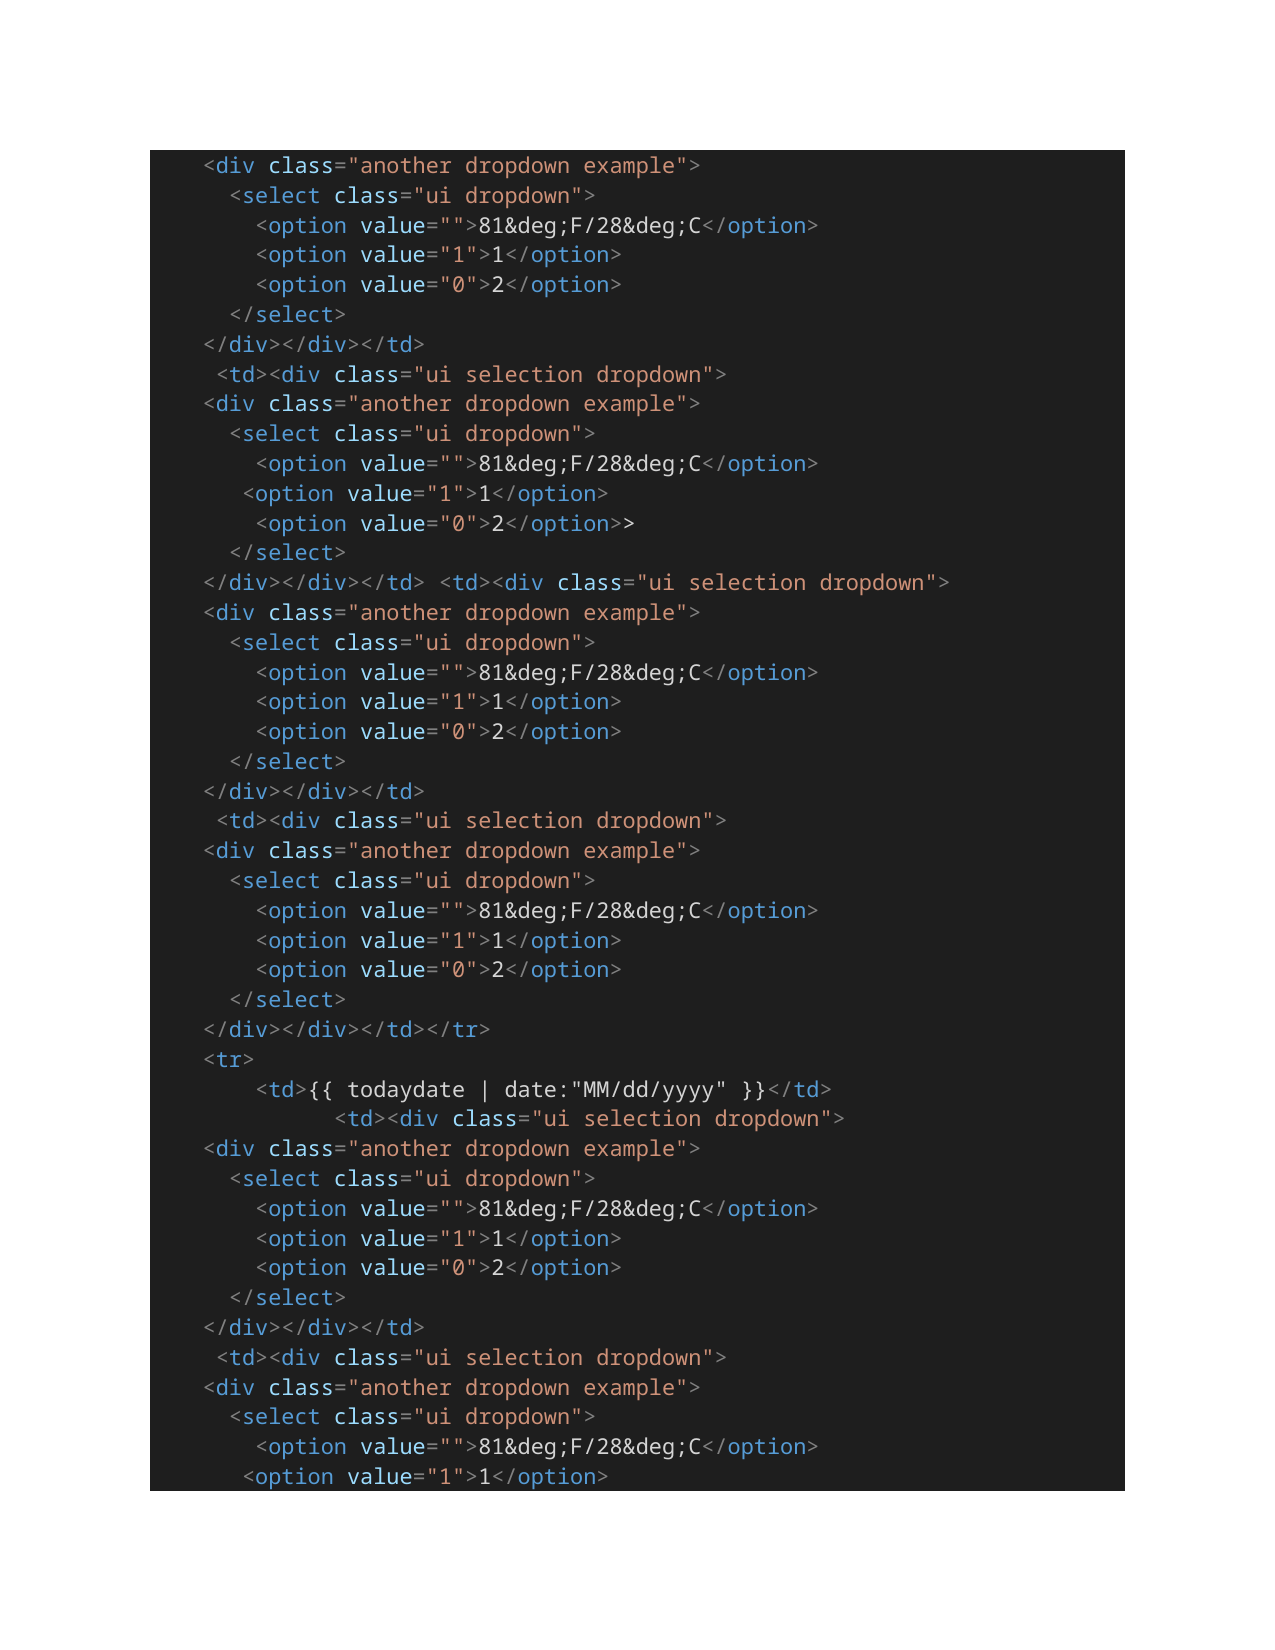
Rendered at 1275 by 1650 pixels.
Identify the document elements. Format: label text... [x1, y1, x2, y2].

text <select class="ui dropdown"> [150, 627, 1125, 656]
text <option value="1">1</option> [150, 1222, 1125, 1252]
text <div class="another dropdown example"> [150, 1371, 1125, 1401]
text </div></div></td> <td><div class="ui selection dropdown"> [150, 567, 1125, 597]
text <div class="another dropdown example"> [150, 597, 1125, 627]
text <select class="ui dropdown"> [150, 1163, 1125, 1193]
text <option value="">81&deg;F/28&deg;C</option> [150, 1431, 1125, 1461]
text <option value="1">1</option> [150, 239, 1125, 269]
text <option value="0">2</option> [150, 1252, 1125, 1282]
text <option value="0">2</option> [150, 269, 1125, 299]
text </select> [150, 984, 1125, 1014]
text <td><div class="ui selection dropdown"> [150, 358, 1125, 388]
text <option value="1">1</option> [150, 924, 1125, 954]
text <option value="1">1</option> [150, 1461, 1125, 1491]
text </select> [150, 537, 1125, 567]
text <td><div class="ui selection dropdown"> [150, 1103, 1125, 1133]
text <select class="ui dropdown"> [150, 418, 1125, 448]
text <option value="0">2</option> [150, 716, 1125, 746]
text <div class="another dropdown example"> [150, 388, 1125, 418]
text <option value="1">1</option> [150, 478, 1125, 507]
text <option value="">81&deg;F/28&deg;C</option> [150, 209, 1125, 239]
text </div></div></td> [150, 329, 1125, 358]
text </select> [150, 746, 1125, 776]
text <select class="ui dropdown"> [150, 1401, 1125, 1431]
text <td><div class="ui selection dropdown"> [150, 1342, 1125, 1371]
text <option value="0">2</option>> [150, 507, 1125, 537]
text <select class="ui dropdown"> [150, 180, 1125, 209]
text <option value="0">2</option> [150, 954, 1125, 984]
text <td><div class="ui selection dropdown"> [150, 805, 1125, 835]
text <option value="1">1</option> [150, 686, 1125, 716]
text <option value="">81&deg;F/28&deg;C</option> [150, 448, 1125, 478]
text <tr> [150, 1044, 1125, 1073]
text <option value="">81&deg;F/28&deg;C</option> [150, 656, 1125, 686]
text <option value="">81&deg;F/28&deg;C</option> [150, 1193, 1125, 1222]
text <select class="ui dropdown"> [150, 865, 1125, 895]
text <option value="">81&deg;F/28&deg;C</option> [150, 895, 1125, 924]
text <td>{{ todaydate | date:"MM/dd/yyyy" }}</td> [150, 1073, 1125, 1103]
text </div></div></td> [150, 776, 1125, 805]
text </select> [150, 299, 1125, 329]
text </div></div></td></tr> [150, 1014, 1125, 1044]
text <div class="another dropdown example"> [150, 835, 1125, 865]
text <div class="another dropdown example"> [150, 1133, 1125, 1163]
text </select> [150, 1282, 1125, 1312]
text <div class="another dropdown example"> [150, 150, 1125, 180]
text </div></div></td> [150, 1312, 1125, 1342]
